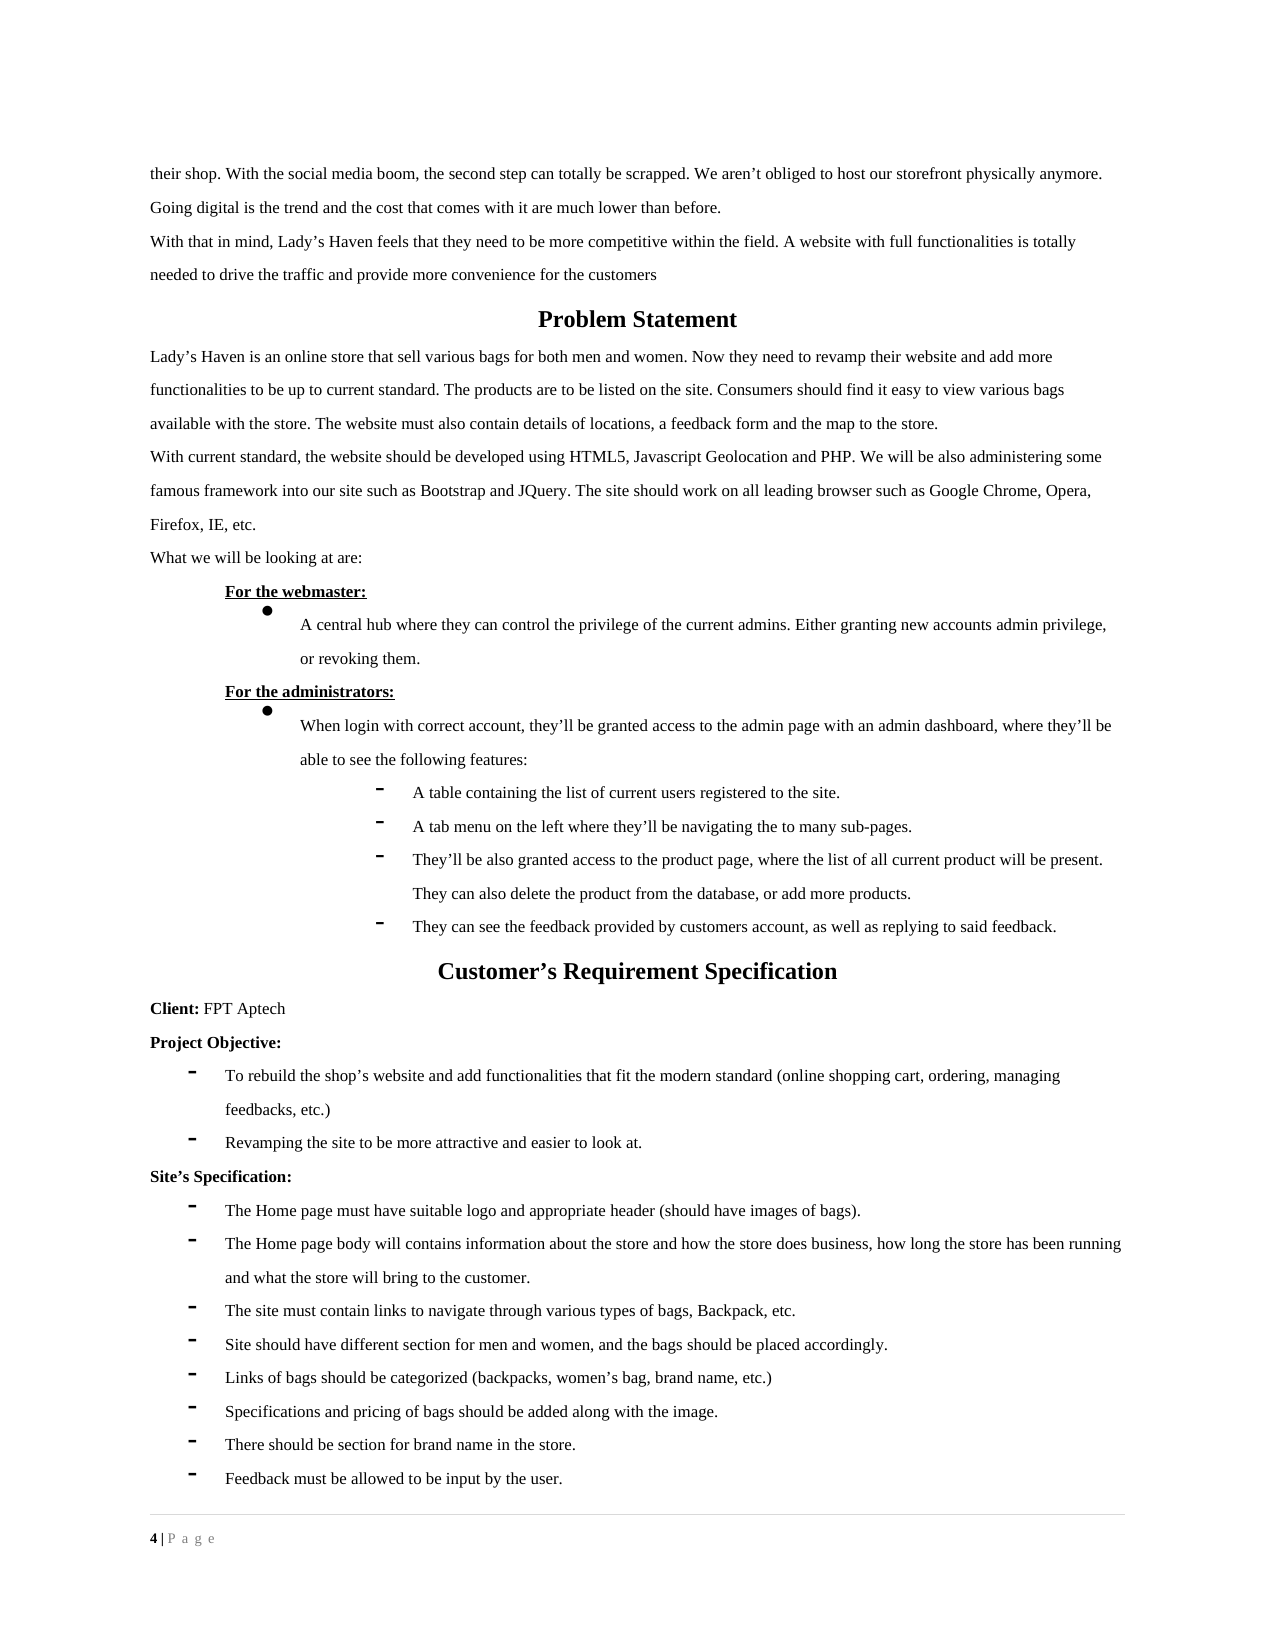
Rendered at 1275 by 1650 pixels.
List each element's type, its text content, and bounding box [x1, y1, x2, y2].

list Specifications and pricing of bags should be added along with the image. [187, 1387, 1125, 1421]
text Project Objective: [150, 1018, 1125, 1052]
list For the webmaster: [225, 567, 1125, 601]
text With that in mind, Lady’s Haven feels that they need to be more competitive within the field. A website with full functionalities is totally needed to drive the traffic and provide more convenience for the customers [150, 217, 1125, 284]
list When login with correct account, they’ll be granted access to the admin page with an admin dashboard, where they’ll be able to see the following features: [262, 702, 1125, 769]
list Feedback must be allowed to be input by the user. [187, 1454, 1125, 1488]
list A central hub where they can control the privilege of the current admins. Either granting new accounts admin privilege, or revoking them. [262, 601, 1125, 668]
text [150, 150, 1125, 217]
list A tab menu on the left where they’ll be navigating the to many sub-pages. [375, 802, 1125, 836]
list The site must contain links to navigate through various types of bags, Backpack, etc. [187, 1287, 1125, 1320]
text For the administrators: [225, 668, 1125, 702]
list There should be section for brand name in the store. [187, 1421, 1125, 1454]
text Client: FPT Aptech [150, 985, 1125, 1018]
text With current standard, the website should be developed using HTML5, Javascript Geolocation and PHP. We will be also administering some famous framework into our site such as Bootstrap and JQuery. The site should work on all leading browser such as Google Chrome, Opera, Firefox, IE, etc. [150, 433, 1125, 534]
list Site should have different section for men and women, and the bags should be placed accordingly. [187, 1320, 1125, 1354]
text Site’s Specification: [150, 1153, 1125, 1186]
list Links of bags should be categorized (backpacks, women’s bag, brand name, etc.) [187, 1354, 1125, 1387]
list To rebuild the shop’s website and add functionalities that fit the modern standard (online shopping cart, ordering, managing feedbacks, etc.) [187, 1052, 1125, 1119]
text Customer’s Requirement Specification [150, 937, 1125, 985]
list Revamping the site to be more attractive and easier to look at. [187, 1119, 1125, 1153]
text Lady’s Haven is an online store that sell various bags for both men and women. Now they need to revamp their website and add more functionalities to be up to current standard. The products are to be listed on the site. Consumers should find it easy to view various bags available with the store. The website must also contain details of locations, a feedback form and the map to the store. [150, 332, 1125, 433]
list The Home page must have suitable logo and appropriate header (should have images of bags). [187, 1186, 1125, 1220]
list The Home page body will contains information about the store and how the store does business, how long the store has been running and what the store will bring to the customer. [187, 1220, 1125, 1287]
list They’ll be also granted access to the product page, where the list of all current product will be present. They can also delete the product from the database, or add more products. [375, 836, 1125, 903]
text What we will be looking at are: [150, 534, 1125, 567]
list They can see the feedback provided by customers account, as well as replying to said feedback. [375, 903, 1125, 937]
text Problem Statement [150, 284, 1125, 332]
list A table containing the list of current users registered to the site. [375, 769, 1125, 802]
